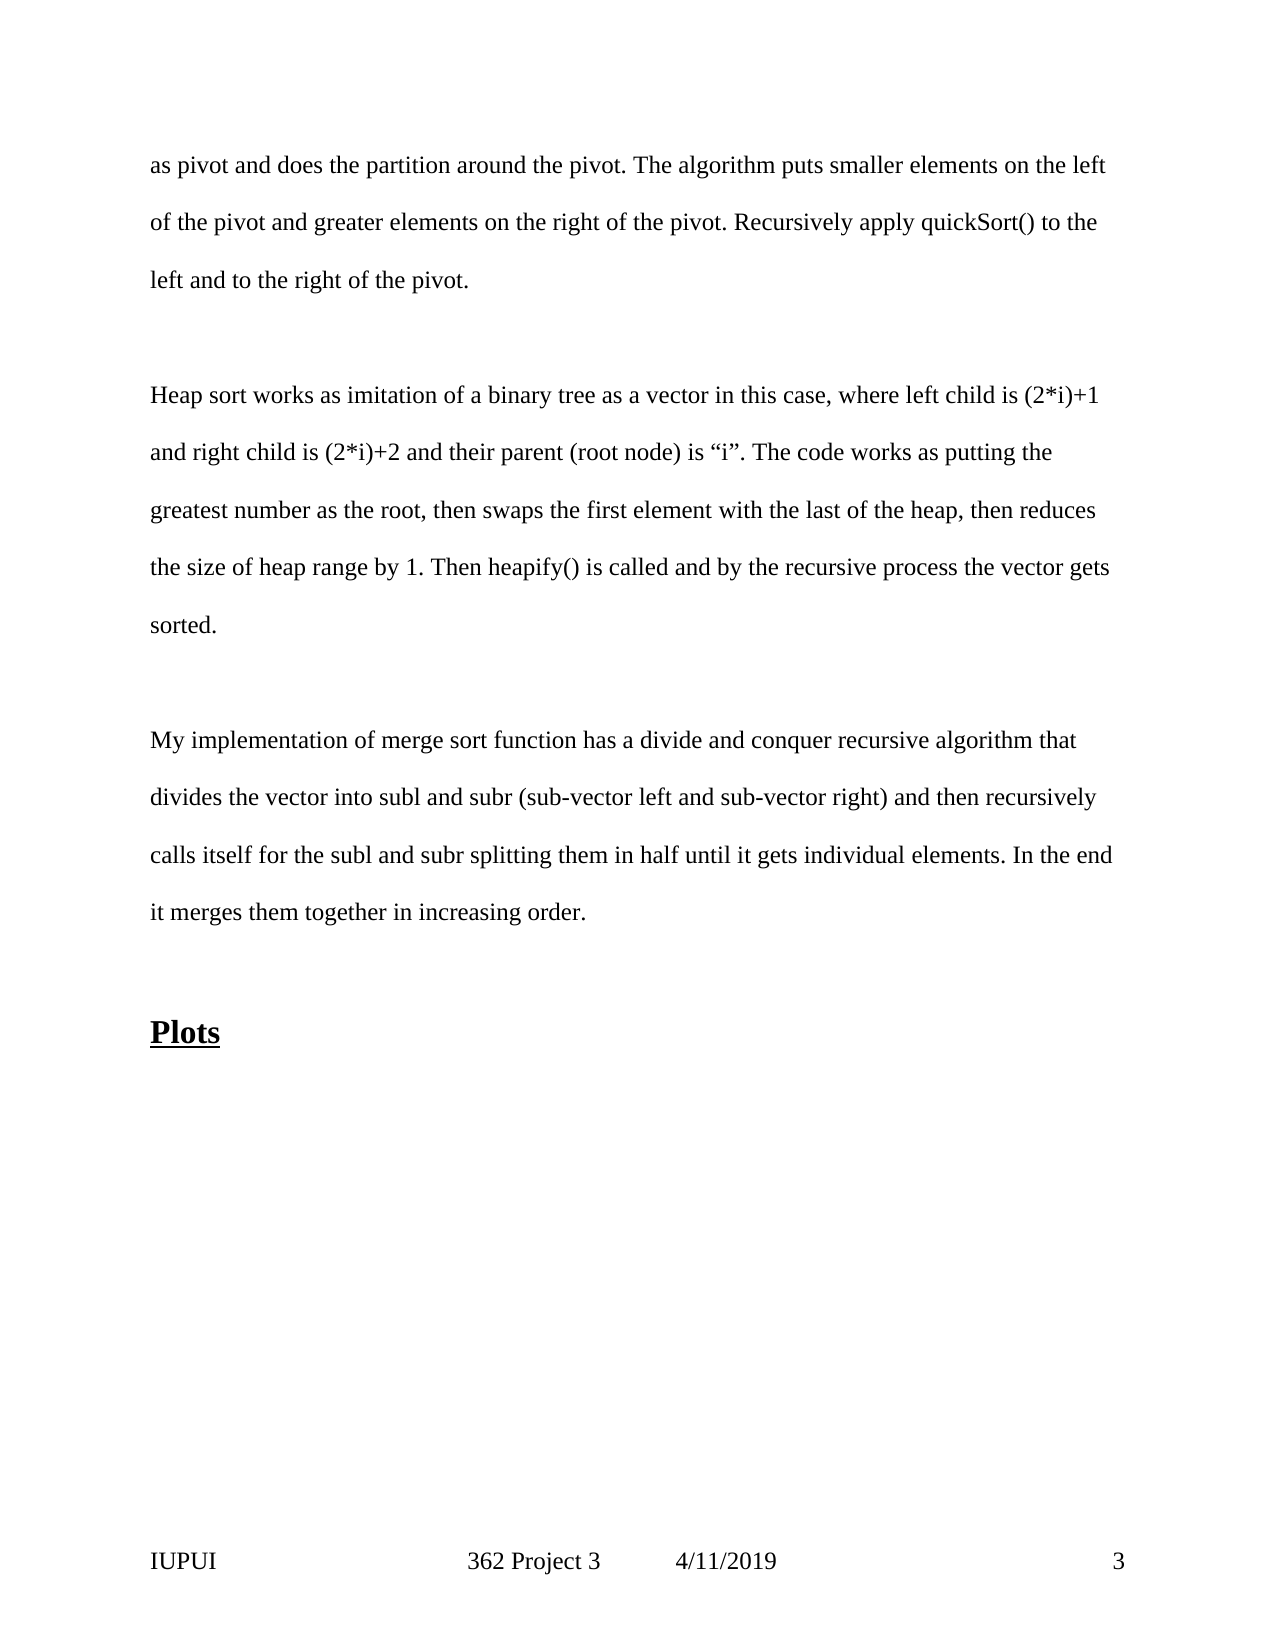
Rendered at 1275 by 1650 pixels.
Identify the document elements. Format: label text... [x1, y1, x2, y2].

text Plots [150, 1012, 1125, 1051]
text Heap sort works as imitation of a binary tree as a vector in this case, where left child is (2*i)+1 and right child is (2*i)+2 and their parent (root node) is “i”. The code works as putting the greatest number as the root, then swaps the first element with the last of the heap, then reduces the size of heap range by 1. Then heapify() is called and by the recursive process the vector gets sorted. [150, 380, 1125, 639]
text My implementation of merge sort function has a divide and conquer recursive algorithm that divides the vector into subl and subr (sub-vector left and sub-vector right) and then recursively calls itself for the subl and subr splitting them in half until it gets individual elements. In the end it merges them together in increasing order. [150, 725, 1125, 926]
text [150, 150, 1125, 294]
